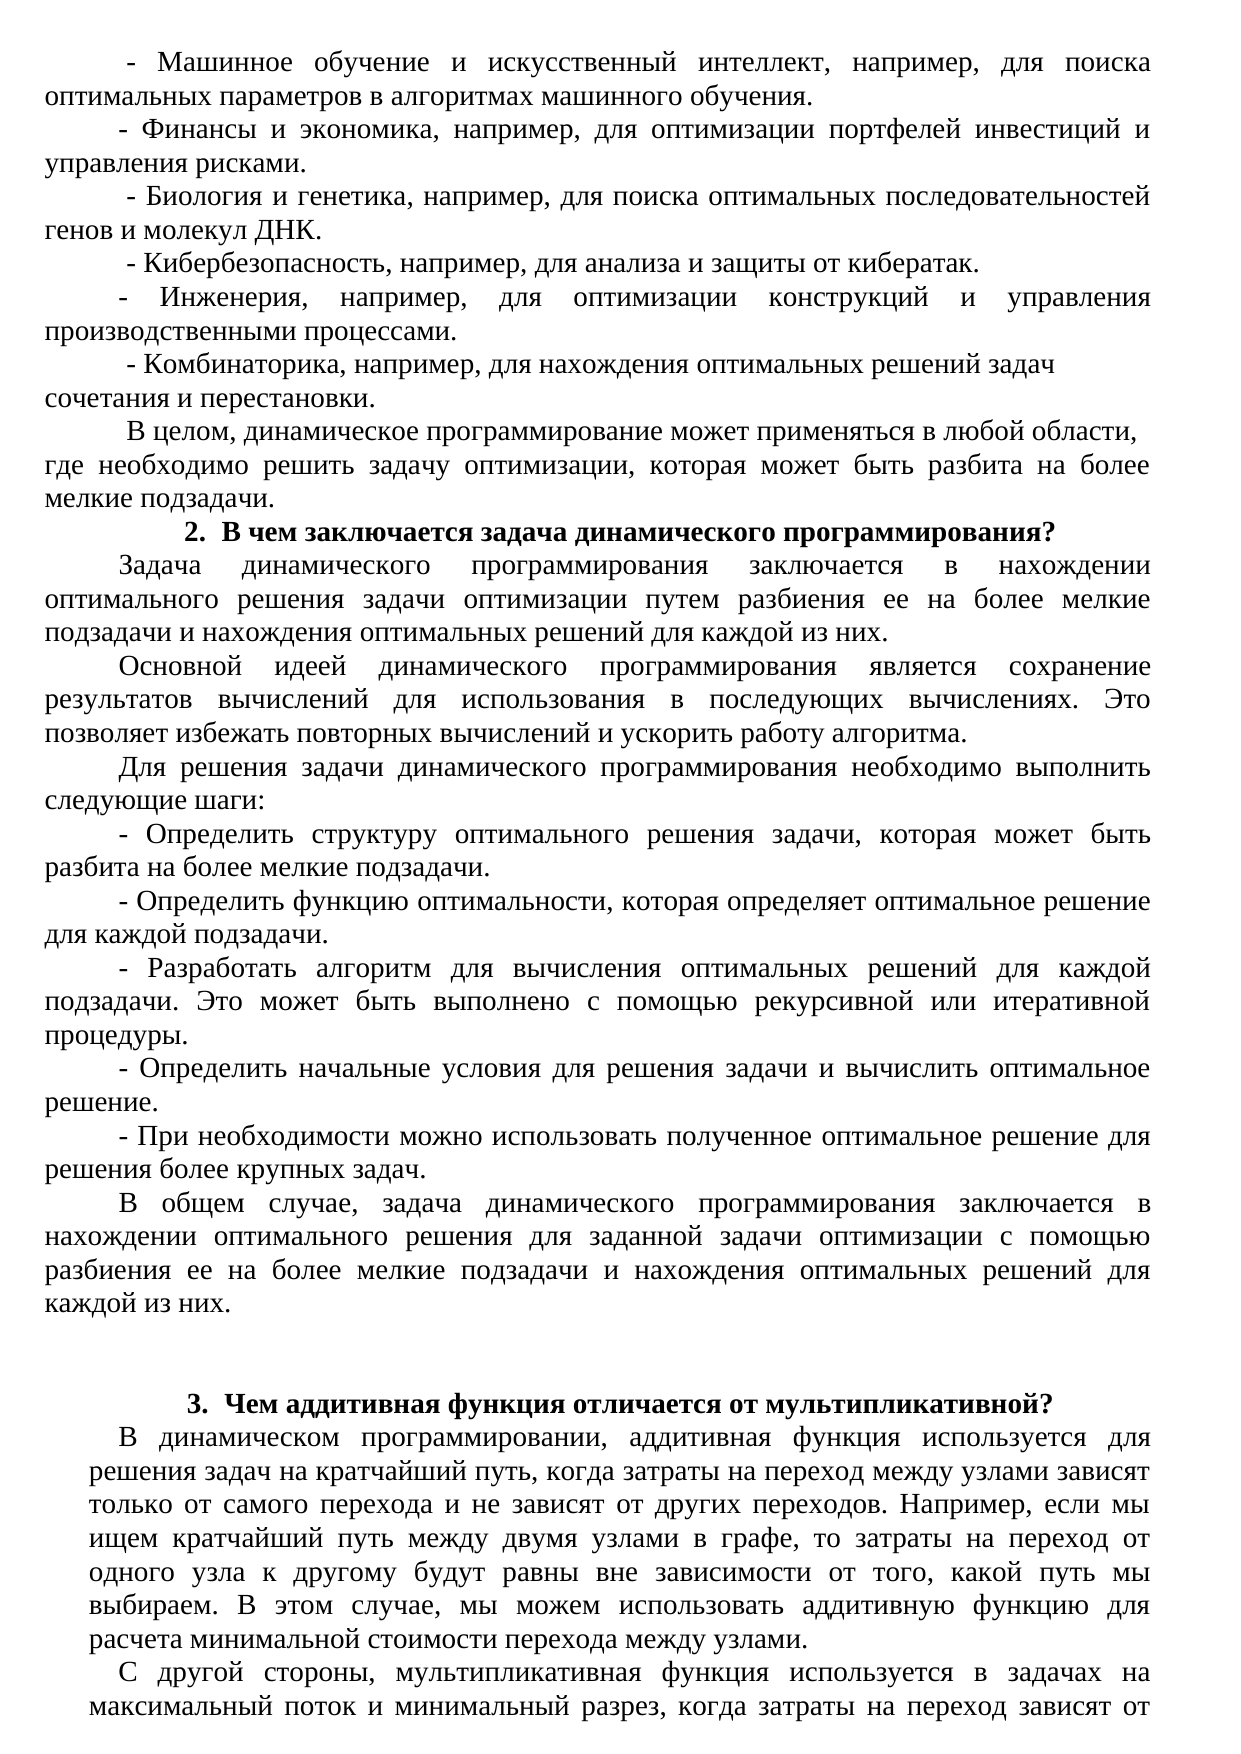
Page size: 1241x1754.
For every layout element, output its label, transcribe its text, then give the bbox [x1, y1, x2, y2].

text В общем случае, задача динамического программирования заключается в нахождении оптимального решения для заданной задачи оптимизации с помощью разбиения ее на более мелкие подзадачи и нахождения оптимальных решений для каждой из них. [44, 1185, 1152, 1319]
text Задача динамического программирования заключается в нахождении оптимального решения задачи оптимизации путем разбиения ее на более мелкие подзадачи и нахождения оптимальных решений для каждой из них. [44, 547, 1152, 648]
text - Разработать алгоритм для вычисления оптимальных решений для каждой подзадачи. Это может быть выполнено с помощью рекурсивной или итеративной процедуры. [44, 950, 1152, 1051]
list - Кибербезопасность, например, для анализа и защиты от кибератак. [126, 246, 1152, 279]
list - Биология и генетика, например, для поиска оптимальных последовательностей генов и молекул ДНК. [44, 178, 1152, 246]
text - Определить начальные условия для решения задачи и вычислить оптимальное решение. [44, 1051, 1152, 1118]
list Чем аддитивная функция отличается от мультипликативной? [89, 1386, 1152, 1419]
list - Инженерия, например, для оптимизации конструкций и управления производственными процессами. [44, 279, 1152, 346]
list сочетания и перестановки. [44, 380, 1152, 413]
list - Машинное обучение и искусственный интеллект, например, для поиска оптимальных параметров в алгоритмах машинного обучения. [44, 44, 1152, 111]
text Основной идеей динамического программирования является сохранение результатов вычислений для использования в последующих вычислениях. Это позволяет избежать повторных вычислений и ускорить работу алгоритма. [44, 648, 1152, 749]
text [89, 1654, 1152, 1721]
text В динамическом программировании, аддитивная функция используется для решения задач на кратчайший путь, когда затраты на переход между узлами зависят только от самого перехода и не зависят от других переходов. Например, если мы ищем кратчайший путь между двумя узлами в графе, то затраты на переход от одного узла к другому будут равны вне зависимости от того, какой путь мы выбираем. В этом случае, мы можем использовать аддитивную функцию для расчета минимальной стоимости перехода между узлами. [89, 1419, 1152, 1654]
list В чем заключается задача динамического программирования? [89, 514, 1152, 547]
list где необходимо решить задачу оптимизации, которая может быть разбита на более мелкие подзадачи. [44, 447, 1152, 514]
list - Финансы и экономика, например, для оптимизации портфелей инвестиций и управления рисками. [44, 111, 1152, 178]
list - Комбинаторика, например, для нахождения оптимальных решений задач [126, 346, 1152, 380]
text - Определить функцию оптимальности, которая определяет оптимальное решение для каждой подзадачи. [44, 883, 1152, 950]
list В целом, динамическое программирование может применяться в любой области, [126, 413, 1152, 447]
text Для решения задачи динамического программирования необходимо выполнить следующие шаги: [44, 749, 1152, 816]
text - Определить структуру оптимального решения задачи, которая может быть разбита на более мелкие подзадачи. [44, 816, 1152, 883]
text - При необходимости можно использовать полученное оптимальное решение для решения более крупных задач. [44, 1118, 1152, 1185]
